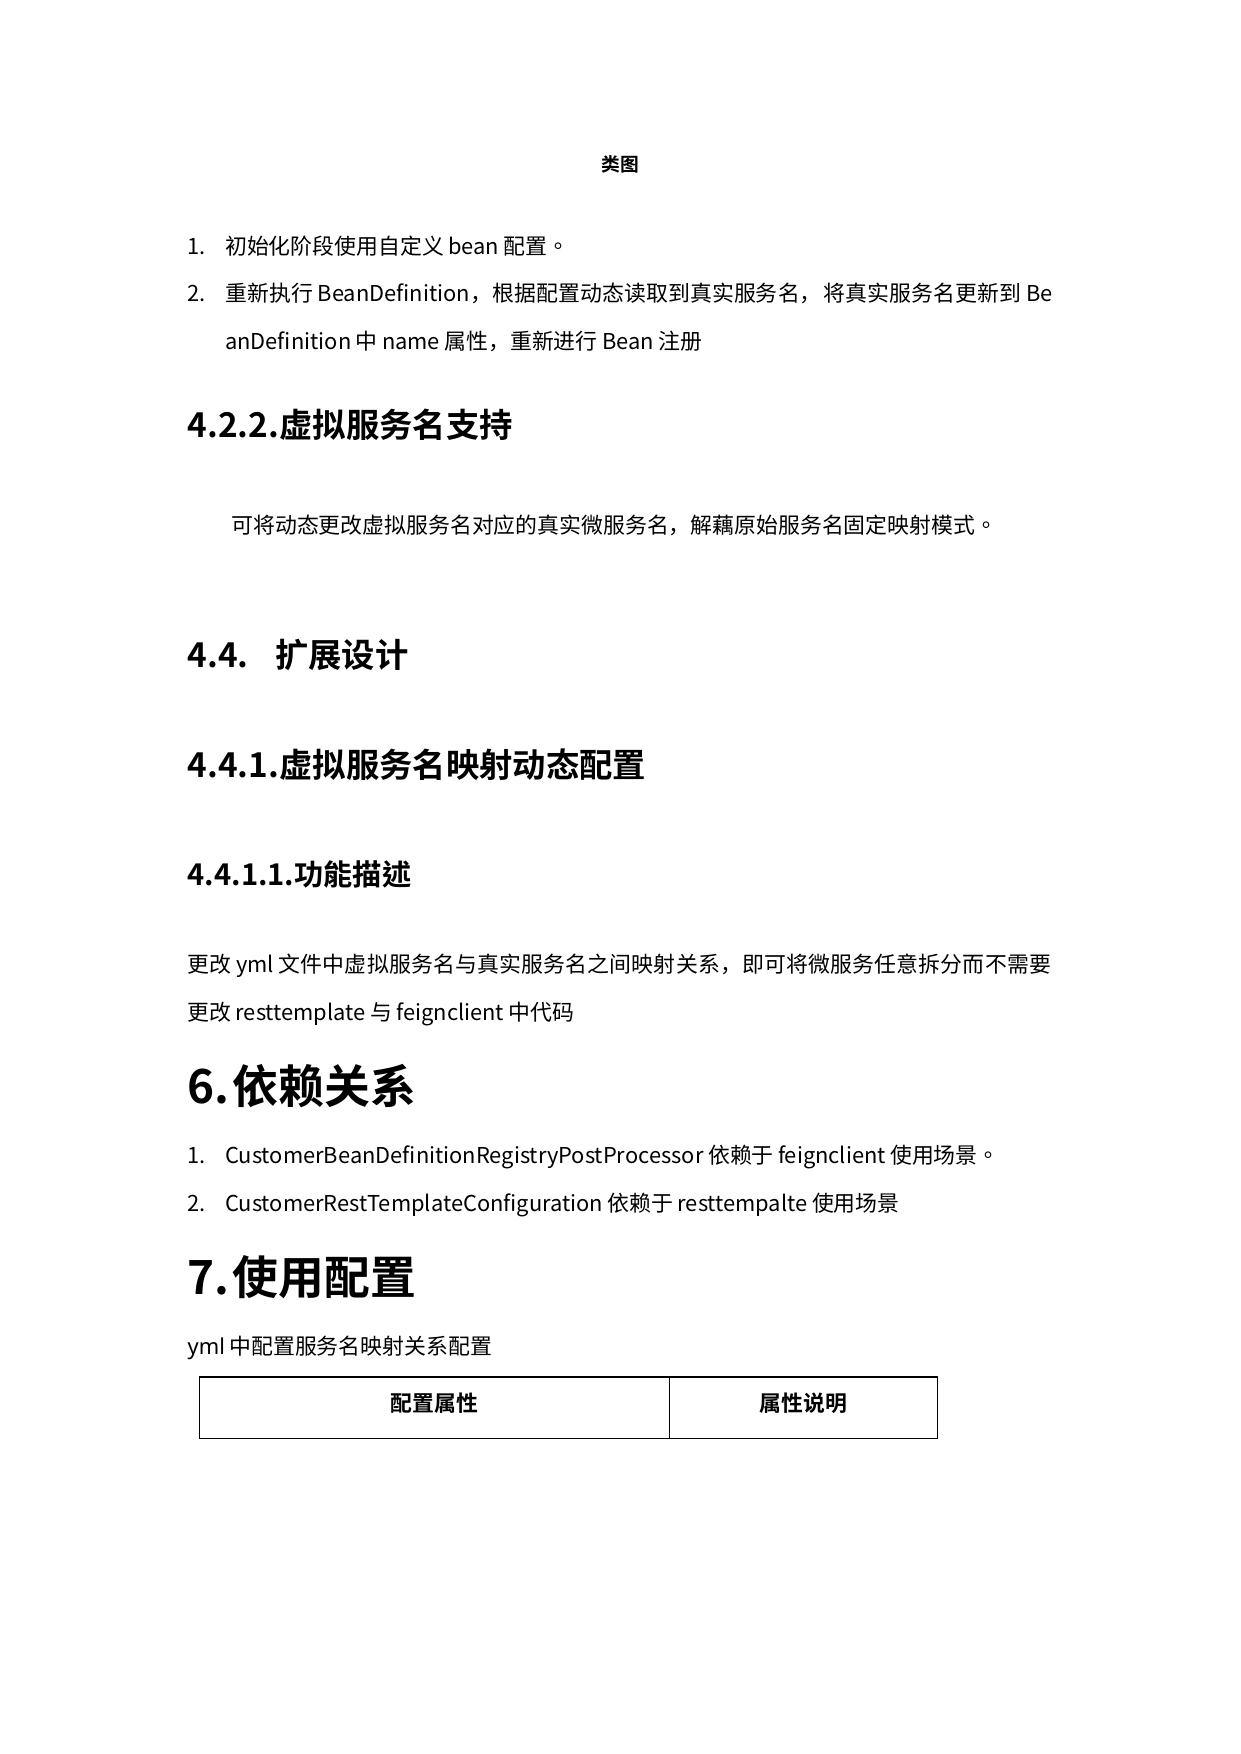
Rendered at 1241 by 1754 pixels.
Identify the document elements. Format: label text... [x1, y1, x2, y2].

list 初始化阶段使用自定义bean配置。 [187, 229, 1053, 261]
subtitle 虚拟服务名支持 [187, 398, 1053, 447]
list CustomerRestTemplateConfiguration依赖于resttempalte使用场景 [187, 1186, 1053, 1217]
list CustomerBeanDefinitionRegistryPostProcessor依赖于feignclient使用场景。 [187, 1138, 1053, 1170]
table_header 配置属性 [200, 1378, 669, 1438]
subtitle 虚拟服务名映射动态配置 [187, 739, 1053, 787]
subtitle 功能描述 [187, 851, 1053, 893]
subtitle 依赖关系 [187, 1067, 1053, 1113]
text 更改yml文件中虚拟服务名与真实服务名之间映射关系，即可将微服务任意拆分而不需要更改resttemplate与feignclient中代码 [187, 947, 1053, 1026]
text 可将动态更改虚拟服务名对应的真实微服务名，解藕原始服务名固定映射模式。 [187, 508, 1053, 540]
list 重新执行BeanDefinition，根据配置动态读取到真实服务名，将真实服务名更新到BeanDefinition中name属性，重新进行Bean注册 [187, 276, 1053, 356]
text yml中配置服务名映射关系配置 [187, 1329, 1053, 1361]
table_header 属性说明 [670, 1378, 937, 1438]
text 类图 [187, 150, 1053, 177]
subtitle 使用配置 [187, 1258, 1053, 1304]
subtitle 扩展设计 [187, 629, 1053, 677]
